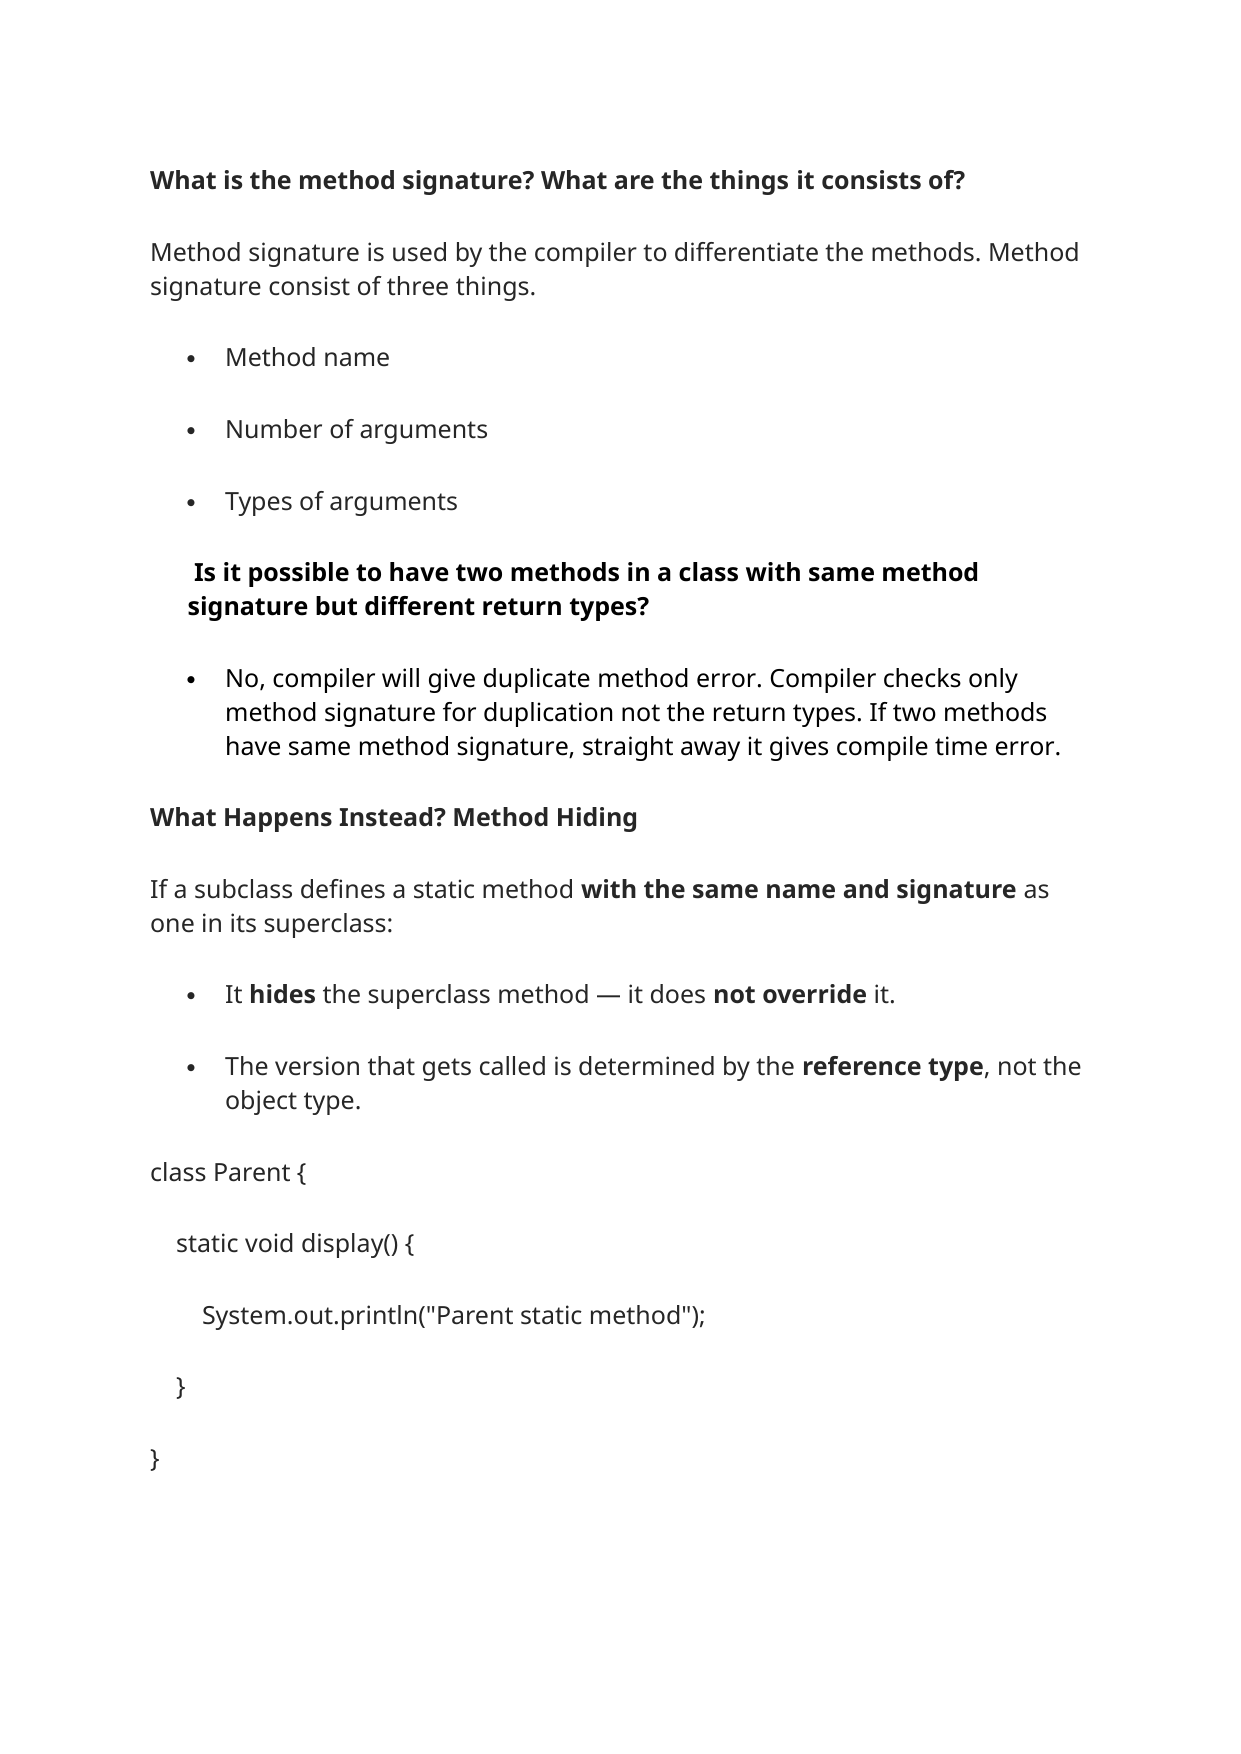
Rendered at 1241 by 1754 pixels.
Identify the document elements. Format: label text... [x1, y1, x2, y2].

text class Parent { [150, 1154, 1090, 1188]
text System.out.println("Parent static method"); [150, 1297, 1090, 1332]
text Is it possible to have two methods in a class with same method signature but different return types? [187, 555, 1090, 623]
list Types of arguments [187, 483, 1090, 517]
text What is the method signature? What are the things it consists of? [150, 163, 1090, 197]
list The version that gets called is determined by the reference type, not the object type. [187, 1049, 1090, 1117]
text static void display() { [150, 1226, 1090, 1260]
text } [150, 1441, 1090, 1475]
text What Happens Instead? Method Hiding [150, 800, 1090, 834]
text } [150, 1369, 1090, 1403]
list Method name [187, 340, 1090, 374]
text Method signature is used by the compiler to differentiate the methods. Method signature consist of three things. [150, 234, 1090, 302]
list No, compiler will give duplicate method error. Compiler checks only method signature for duplication not the return types. If two methods have same method signature, straight away it gives compile time error. [187, 660, 1090, 762]
list Number of arguments [187, 412, 1090, 446]
list It hides the superclass method — it does not override it. [187, 977, 1090, 1011]
text If a subclass defines a static method with the same name and signature as one in its superclass: [150, 872, 1090, 940]
